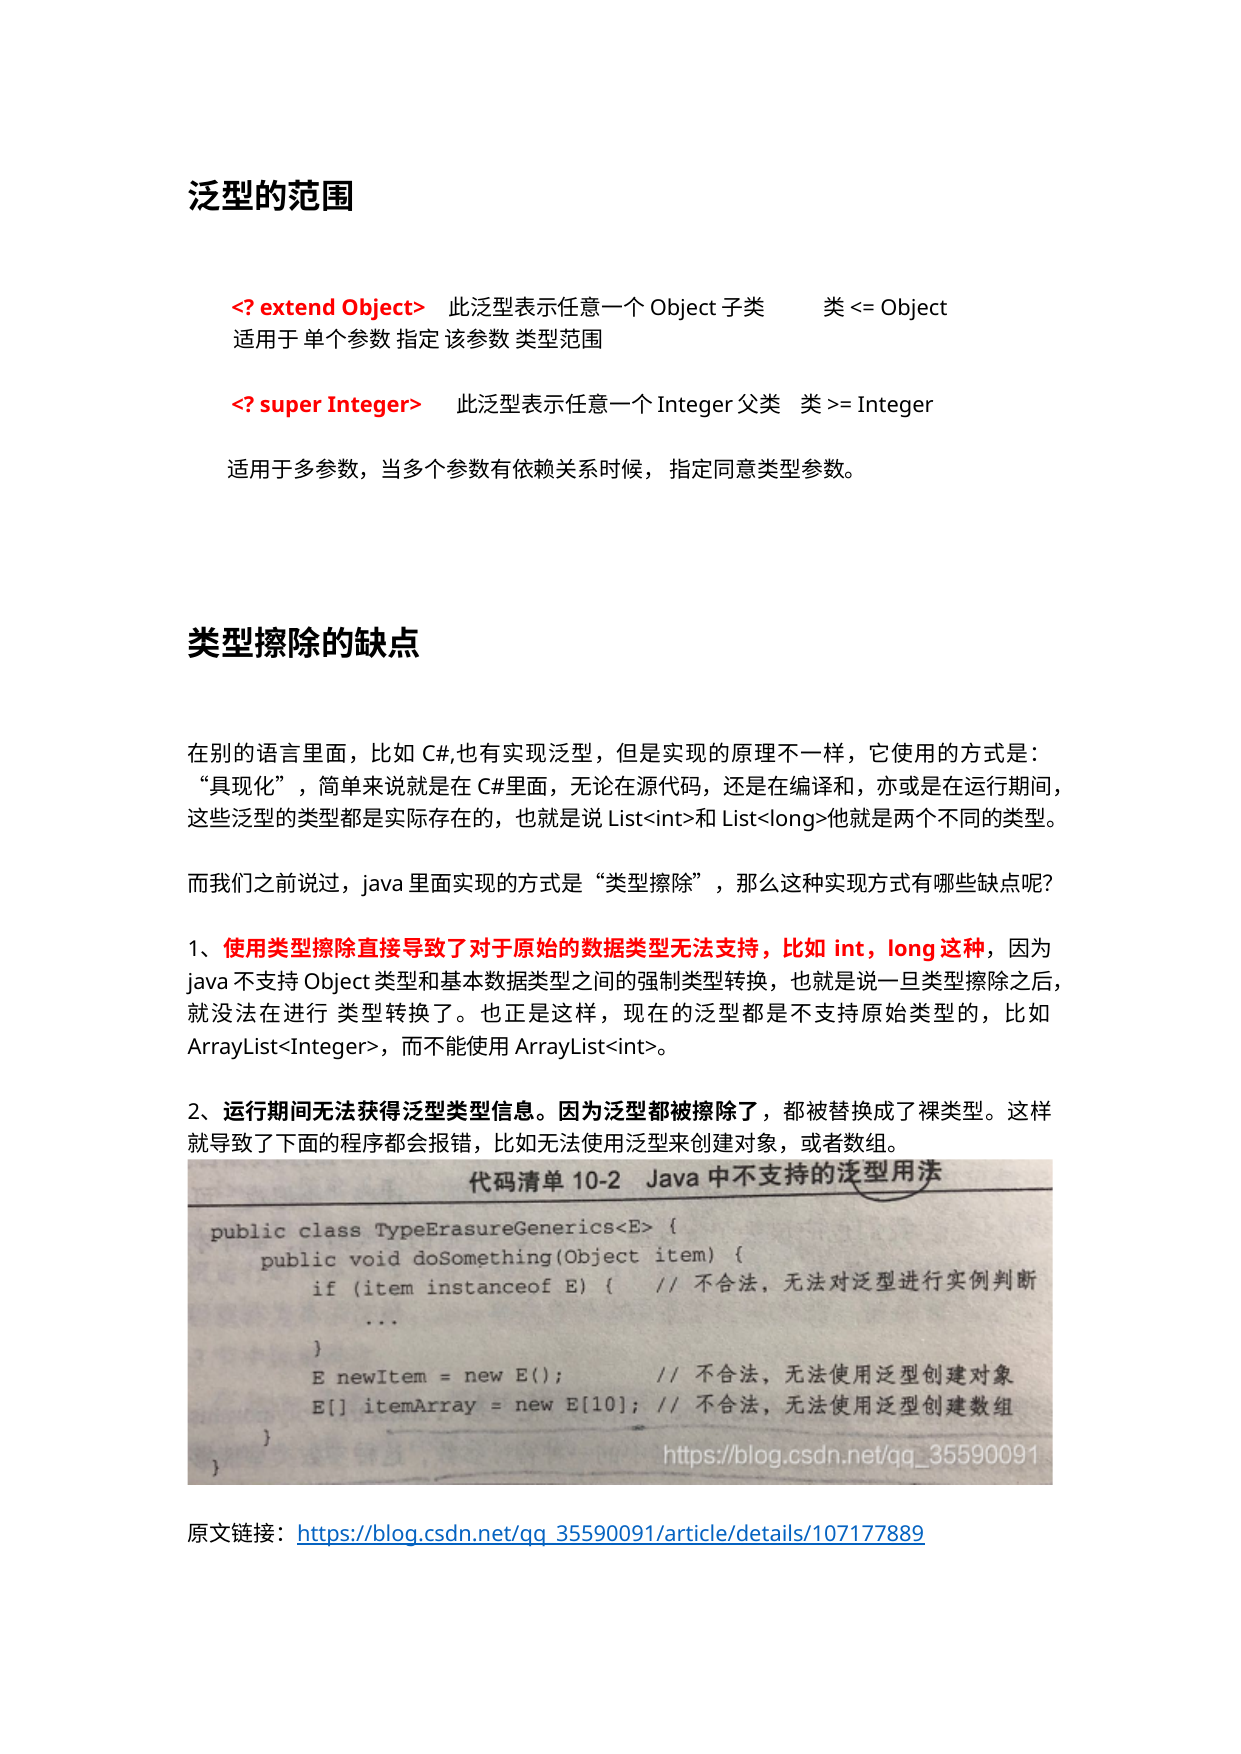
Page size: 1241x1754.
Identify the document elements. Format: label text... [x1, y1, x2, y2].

text <? extend Object> 此泛型表示任意一个Object子类 类 <= Object [187, 289, 1053, 322]
text 而我们之前说过，java里面实现的方式是“类型擦除”，那么这种实现方式有哪些缺点呢？ [187, 866, 1053, 898]
text <? super Integer> 此泛型表示任意一个Integer父类 类 >= Integer [187, 387, 1053, 419]
text 适用于 单个参数 指定 该参数 类型范围 [187, 322, 1053, 354]
text 1、使用类型擦除直接导致了对于原始的数据类型无法支持，比如int，long这种，因为java不支持Object类型和基本数据类型之间的强制类型转换，也就是说一旦类型擦除之后，就没法在进行 类型转换了。也正是这样，现在的泛型都是不支持原始类型的，比如ArrayList<Integer>，而不能使用ArrayList<int>。 [187, 931, 1053, 1061]
subtitle 类型擦除的缺点 [187, 609, 1053, 674]
text 适用于多参数，当多个参数有依赖关系时候， 指定同意类型参数。 [187, 452, 1053, 484]
subtitle 泛型的范围 [187, 162, 1053, 227]
text 原文链接：https://blog.csdn.net/qq_35590091/article/details/107177889 [187, 1516, 1053, 1548]
text 在别的语言里面，比如C#,也有实现泛型，但是实现的原理不一样，它使用的方式是：“具现化”，简单来说就是在C#里面，无论在源代码，还是在编译和，亦或是在运行期间，这些泛型的类型都是实际存在的，也就是说List<int>和List<long>他就是两个不同的类型。 [187, 736, 1053, 833]
picture [187, 1158, 1053, 1485]
text 2、运行期间无法获得泛型类型信息。因为泛型都被擦除了，都被替换成了裸类型。这样就导致了下面的程序都会报错，比如无法使用泛型来创建对象，或者数组。 [187, 1093, 1053, 1158]
